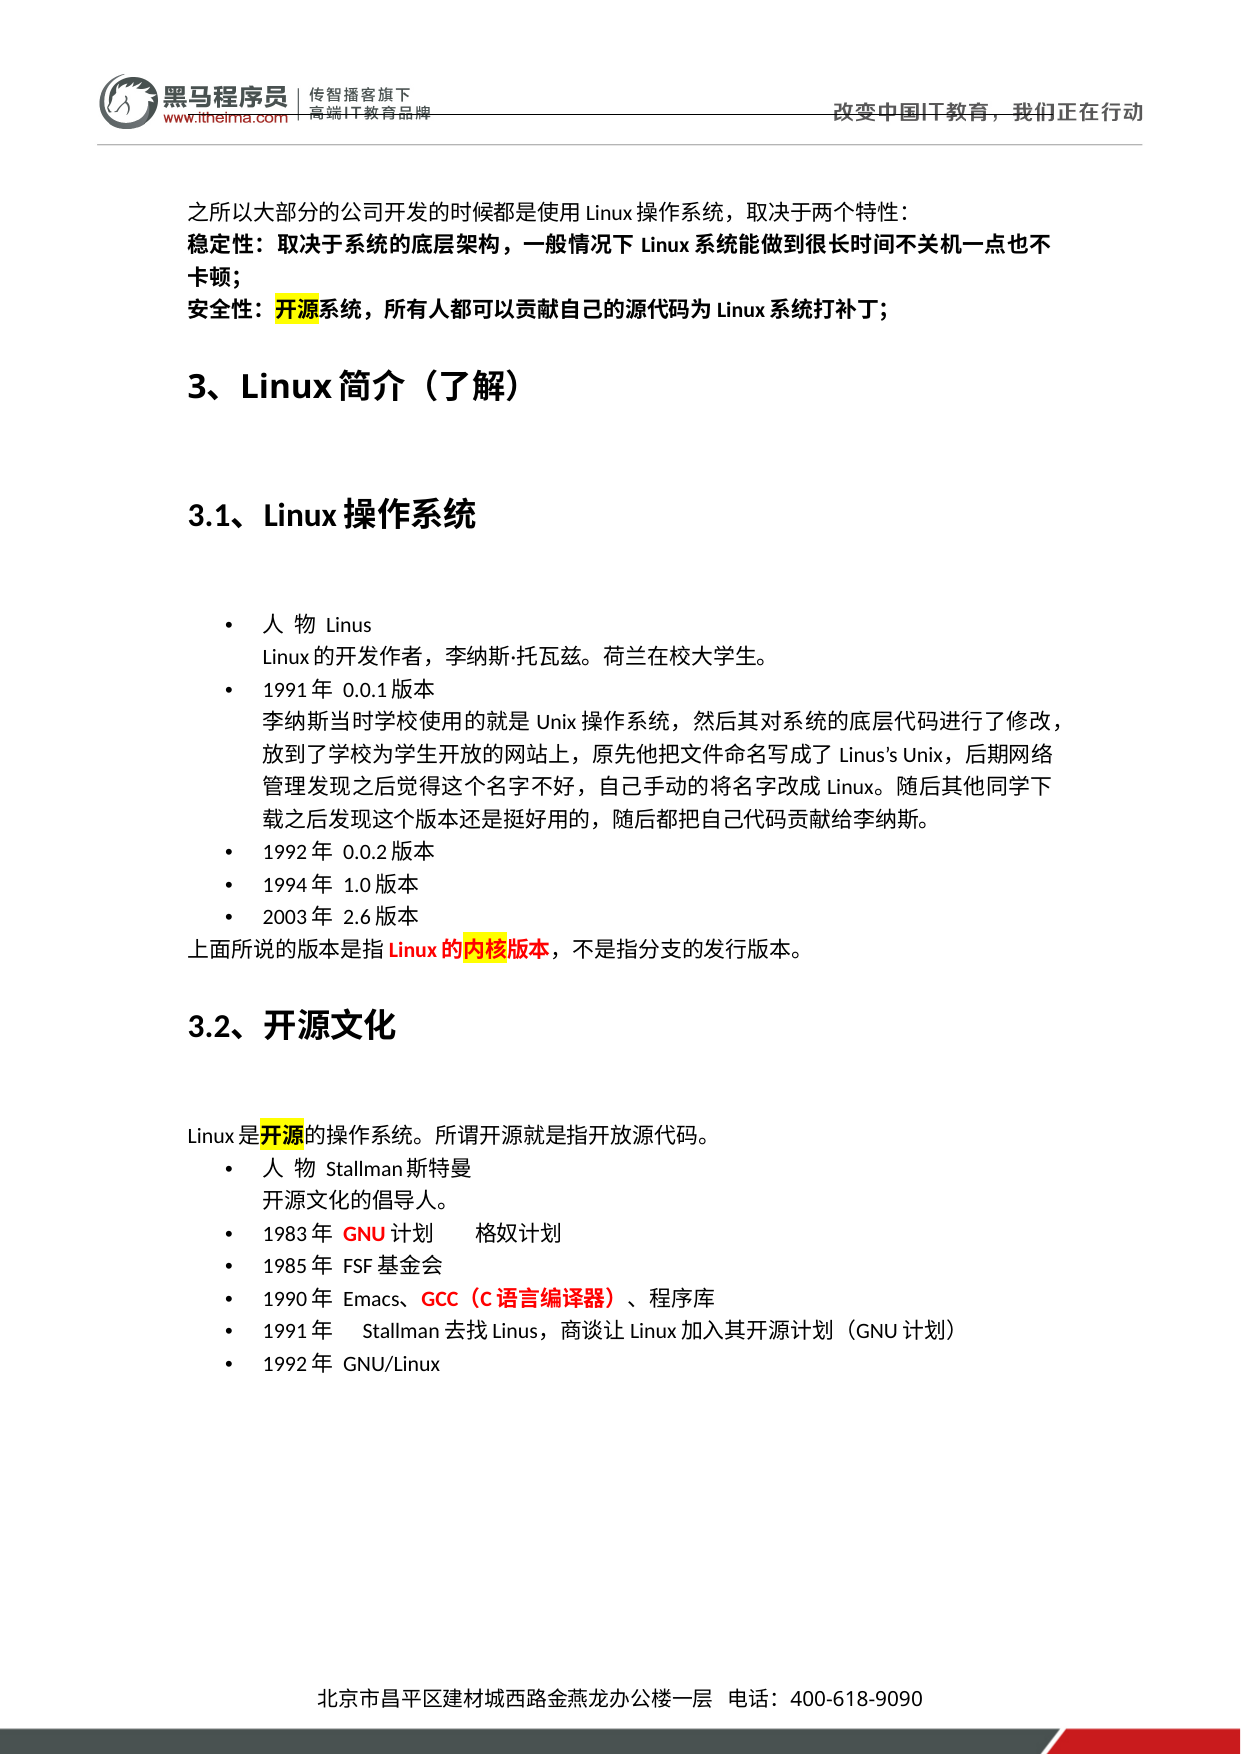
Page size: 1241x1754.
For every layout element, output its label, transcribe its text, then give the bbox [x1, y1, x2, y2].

list 人 物 Linus [225, 606, 1053, 639]
subtitle 3、Linux简介（了解） [187, 352, 1053, 417]
text Linux是开源的操作系统。所谓开源就是指开放源代码。 [304, 1118, 1053, 1150]
text 之所以大部分的公司开发的时候都是使用Linux操作系统，取决于两个特性： [187, 194, 1053, 227]
list 1991年 Stallman去找Linus，商谈让Linux加入其开源计划（GNU计划） [225, 1313, 1053, 1345]
subtitle 3.1、Linux操作系统 [187, 479, 1053, 544]
text Linux的开发作者，李纳斯·托瓦兹。荷兰在校大学生。 [262, 639, 1053, 671]
subtitle 3.2、开源文化 [187, 991, 1053, 1056]
list 人 物 Stallman 斯特曼 [225, 1150, 1053, 1183]
list 1991年 0.0.1版本 [225, 671, 1053, 704]
list 2003年 2.6版本 [225, 899, 1053, 931]
picture [0, 1669, 1241, 1754]
text 上面所说的版本是指Linux的内核版本，不是指分支的发行版本。 [187, 931, 1053, 964]
picture [0, 3, 1241, 153]
text 开源文化的倡导人。 [262, 1183, 1053, 1215]
list 1994年 1.0版本 [225, 866, 1053, 899]
list 1992年 0.0.2版本 [225, 834, 1053, 866]
list 1990年 Emacs、GCC（C语言编译器）、程序库 [225, 1280, 1053, 1313]
text 安全性：开源系统，所有人都可以贡献自己的源代码为Linux系统打补丁； [187, 292, 1053, 324]
list 1985年 FSF基金会 [225, 1248, 1053, 1280]
text 李纳斯当时学校使用的就是Unix操作系统，然后其对系统的底层代码进行了修改，放到了学校为学生开放的网站上，原先他把文件命名写成了Linus’s Unix，后期网络管理发现之后觉得这个名字不好，自己手动的将名字改成Linux。随后其他同学下载之后发现这个版本还是挺好用的，随后都把自己代码贡献给李纳斯。 [262, 704, 1053, 834]
list 1983年 GNU计划 格奴计划 [225, 1215, 1053, 1248]
list 1992年 GNU/Linux [225, 1345, 1053, 1378]
text 稳定性：取决于系统的底层架构，一般情况下Linux系统能做到很长时间不关机一点也不卡顿； [187, 227, 1053, 292]
